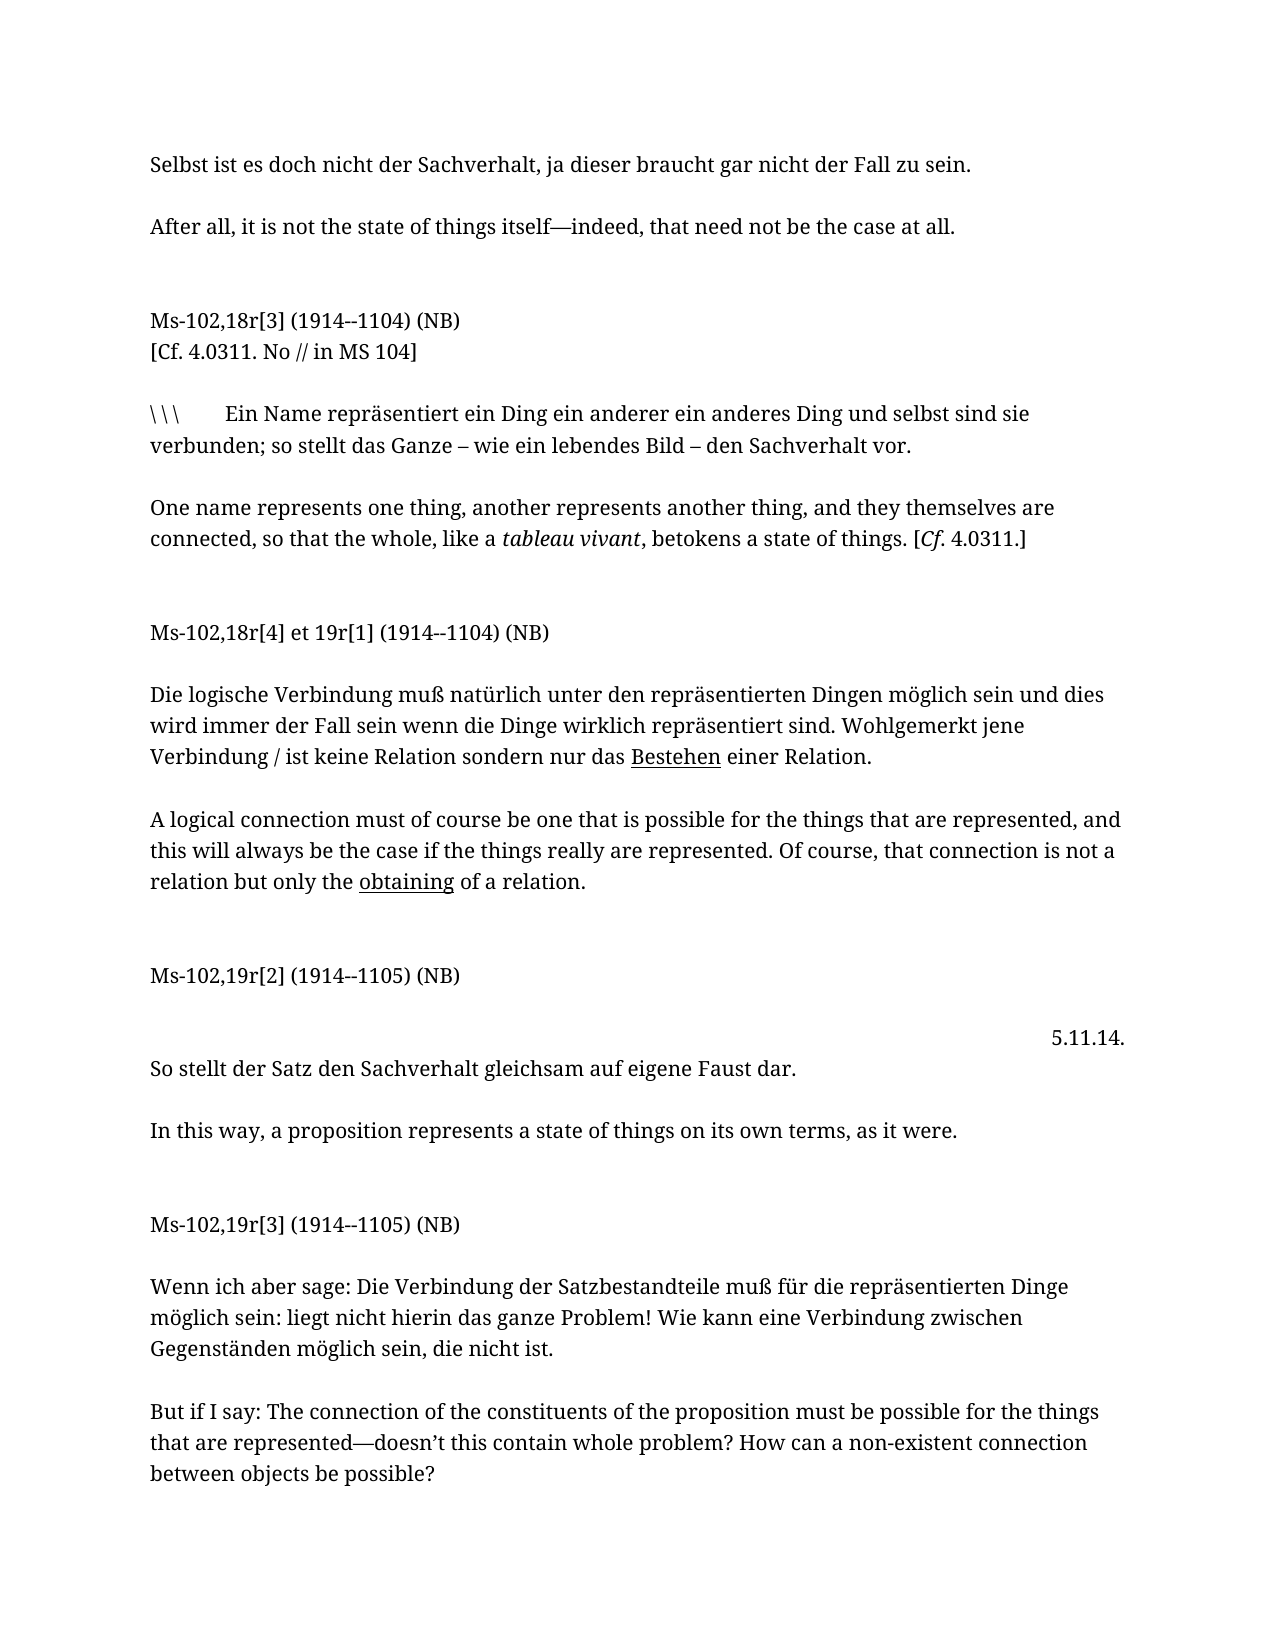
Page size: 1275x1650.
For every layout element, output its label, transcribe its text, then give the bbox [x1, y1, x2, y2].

text Ms-102,18r[4] et 19r[1] (1914--1104) (NB) [150, 618, 1125, 646]
text Ms-102,18r[3] (1914--1104) (NB) [150, 306, 1125, 334]
text One name represents one thing, another represents another thing, and they themselves are connected, so that the whole, like a tableau vivant, betokens a state of things. [Cf. 4.0311.] [150, 493, 1125, 553]
text Ms-102,19r[3] (1914--1105) (NB) [150, 1210, 1125, 1238]
text A logical connection must of course be one that is possible for the things that are represented, and this will always be the case if the things really are represented. Of course, that connection is not a relation but only the obtaining of a relation. [150, 805, 1125, 896]
text [Cf. 4.0311. No // in MS 104] [150, 337, 1125, 366]
text Selbst ist es doch nicht der Sachverhalt, ja dieser braucht gar nicht der Fall zu sein. [150, 150, 1125, 178]
text After all, it is not the state of things itself—indeed, that need not be the case at all. [150, 212, 1125, 241]
text So stellt der Satz den Sachverhalt gleichsam auf eigene Faust dar. [150, 1054, 1125, 1082]
text Wenn ich aber sage: Die Verbindung der Satzbestandteile muß für die repräsentierten Dinge möglich sein: liegt nicht hierin das ganze Problem! Wie kann eine Verbindung zwischen Gegenständen möglich sein, die nicht ist. [150, 1272, 1125, 1363]
text \ \ \ Ein Name repräsentiert ein Ding ein anderer ein anderes Ding und selbst sind sie verbunden; so stellt das Ganze – wie ein lebendes Bild – den Sachverhalt vor. [150, 399, 1125, 459]
text 5.11.14. [150, 1023, 1125, 1051]
text In this way, a proposition represents a state of things on its own terms, as it were. [150, 1116, 1125, 1145]
text Ms-102,19r[2] (1914--1105) (NB) [150, 961, 1125, 989]
text But if I say: The connection of the constituents of the proposition must be possible for the things that are represented—doesn’t this contain whole problem? How can a non-existent connection between objects be possible? [150, 1397, 1125, 1488]
text Die logische Verbindung muß natürlich unter den repräsentierten Dingen möglich sein und dies wird immer der Fall sein wenn die Dinge wirklich repräsentiert sind. Wohlgemerkt jene Verbindung / ist keine Relation sondern nur das Bestehen einer Relation. [150, 680, 1125, 771]
